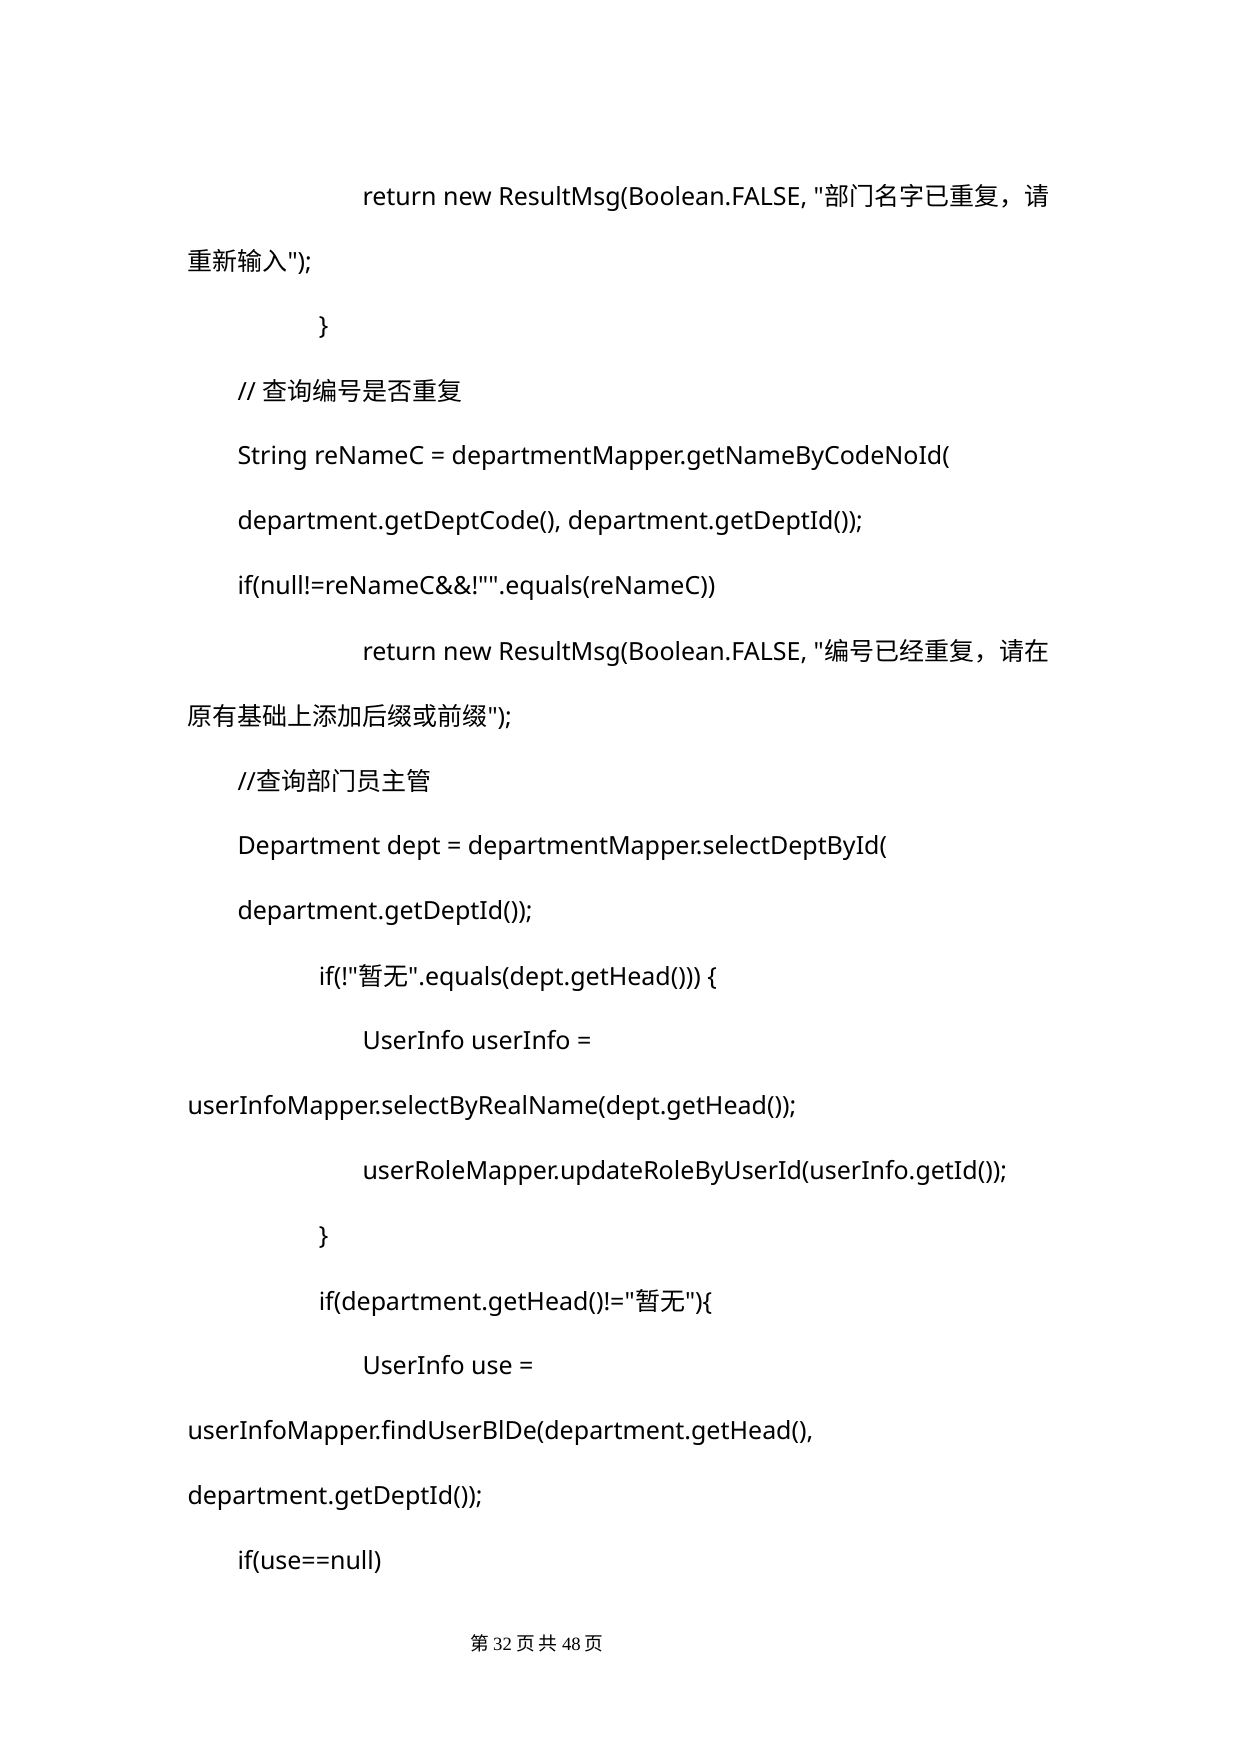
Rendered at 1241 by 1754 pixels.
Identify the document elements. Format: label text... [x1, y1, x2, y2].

text UserInfo use = userInfoMapper.findUserBlDe(department.getHead(), department.getDeptId()); [187, 1332, 1053, 1527]
text if(use==null) [187, 1527, 1053, 1592]
text String reNameC = departmentMapper.getNameByCodeNoId( [187, 422, 1053, 487]
text if(department.getHead()!="暂无"){ [187, 1267, 1053, 1332]
text department.getDeptCode(), department.getDeptId()); [187, 487, 1053, 552]
text if(null!=reNameC&&!"".equals(reNameC)) [187, 552, 1053, 617]
text return new ResultMsg(Boolean.FALSE, "编号已经重复，请在原有基础上添加后缀或前缀"); [187, 617, 1053, 747]
text Department dept = departmentMapper.selectDeptById( [187, 812, 1053, 877]
text //查询部门员主管 [187, 747, 1053, 812]
text UserInfo userInfo = userInfoMapper.selectByRealName(dept.getHead()); [187, 1007, 1053, 1137]
text // 查询编号是否重复 [187, 357, 1053, 422]
text userRoleMapper.updateRoleByUserId(userInfo.getId()); [187, 1137, 1053, 1202]
text } [187, 1202, 1053, 1267]
text department.getDeptId()); [187, 877, 1053, 942]
text } [187, 292, 1053, 357]
text if(!"暂无".equals(dept.getHead())) { [187, 942, 1053, 1007]
text return new ResultMsg(Boolean.FALSE, "部门名字已重复，请重新输入"); [187, 162, 1053, 292]
